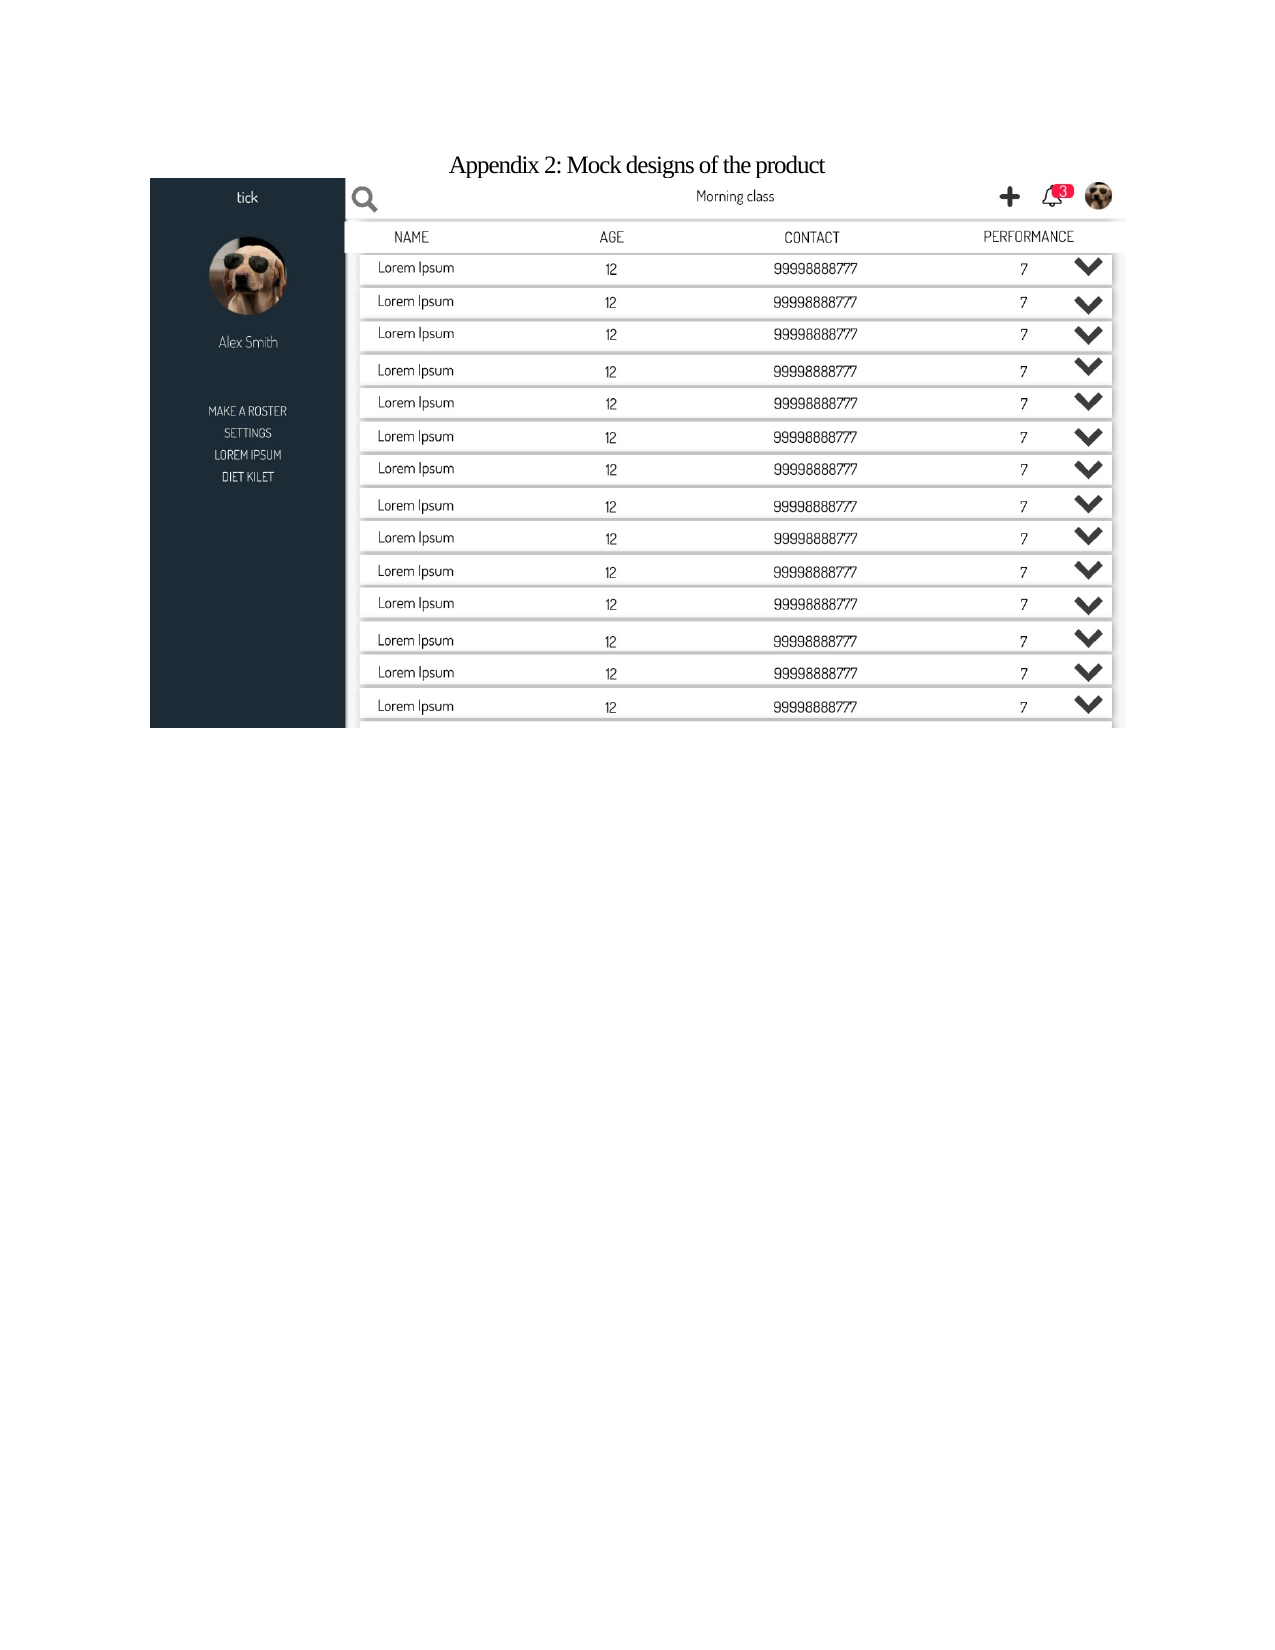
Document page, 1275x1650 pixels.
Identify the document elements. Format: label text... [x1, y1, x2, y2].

title Appendix 2: Mock designs of the product [150, 150, 1125, 178]
picture [150, 178, 1125, 728]
